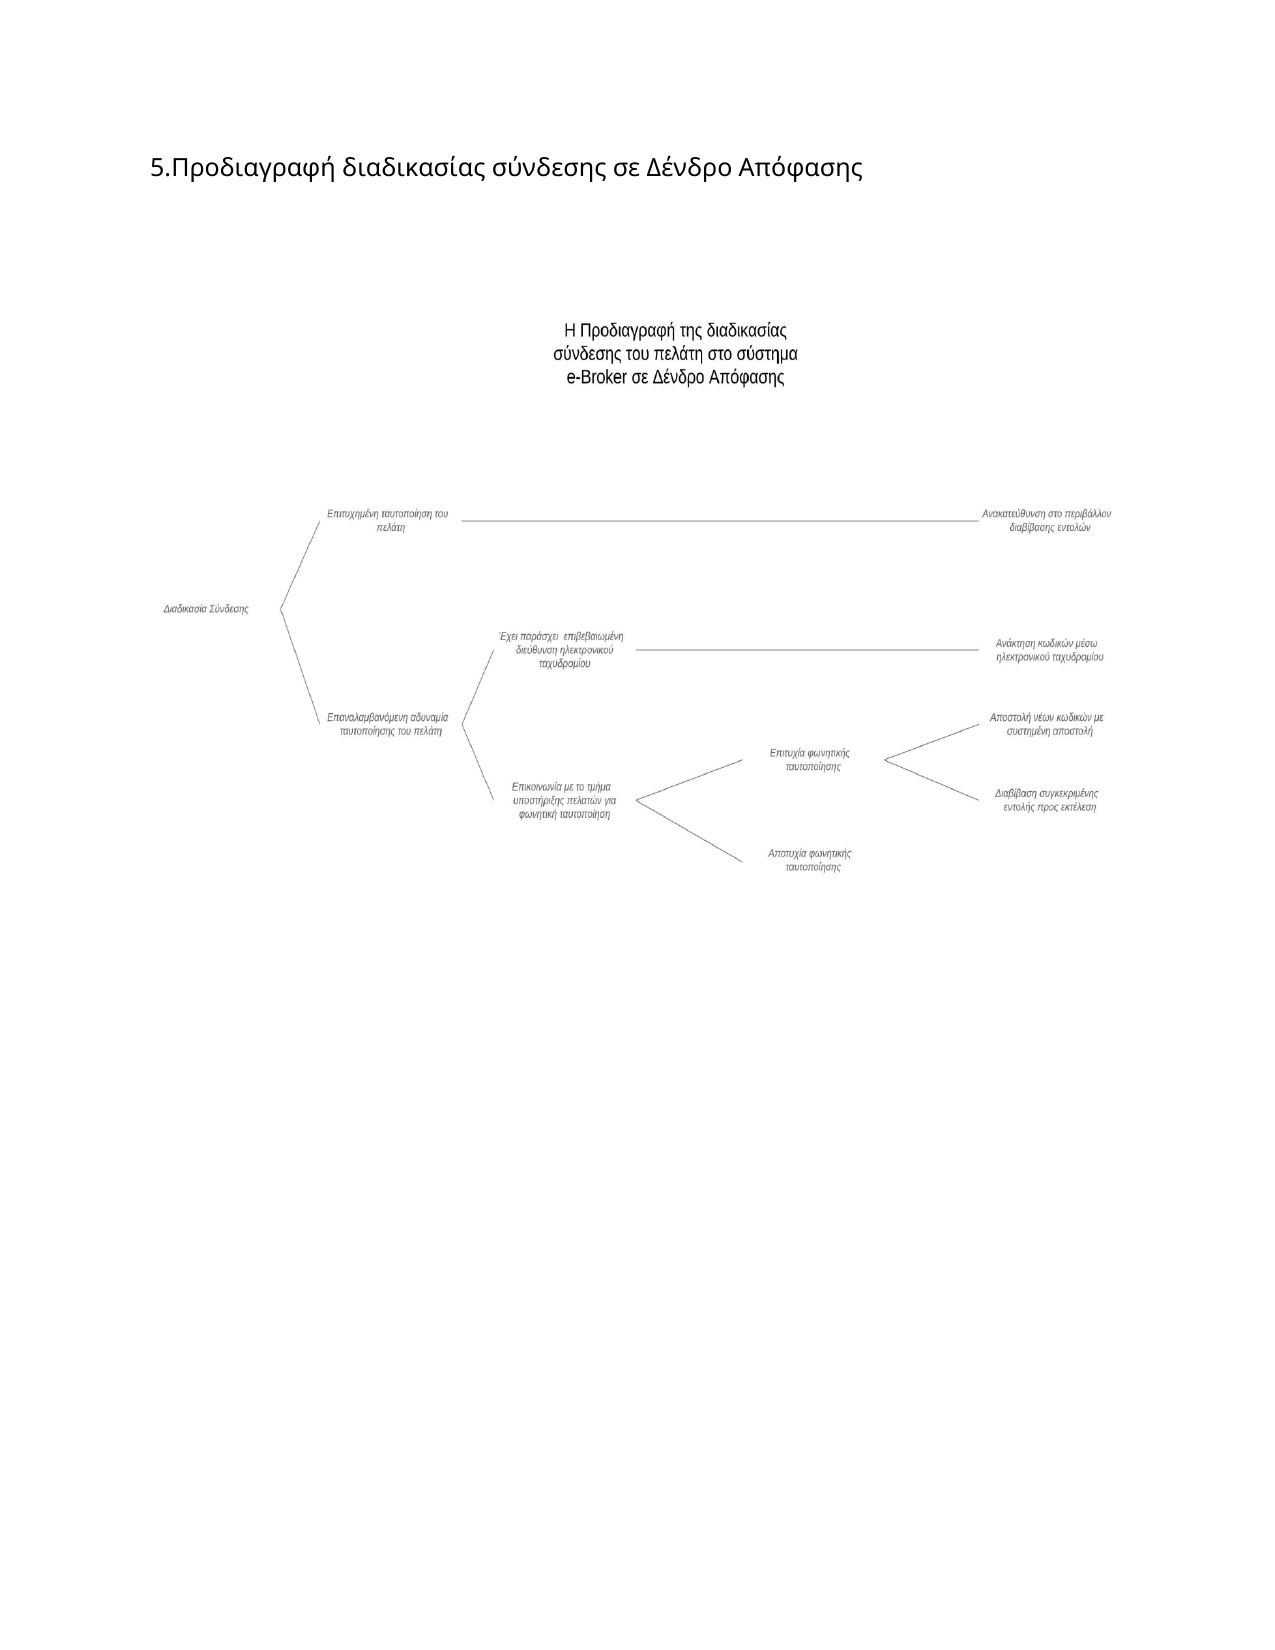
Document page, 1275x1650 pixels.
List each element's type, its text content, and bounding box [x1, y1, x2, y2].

subtitle 5.Προδιαγραφή διαδικασίας σύνδεσης σε Δένδρο Απόφασης [150, 150, 1125, 184]
picture [150, 280, 1200, 986]
